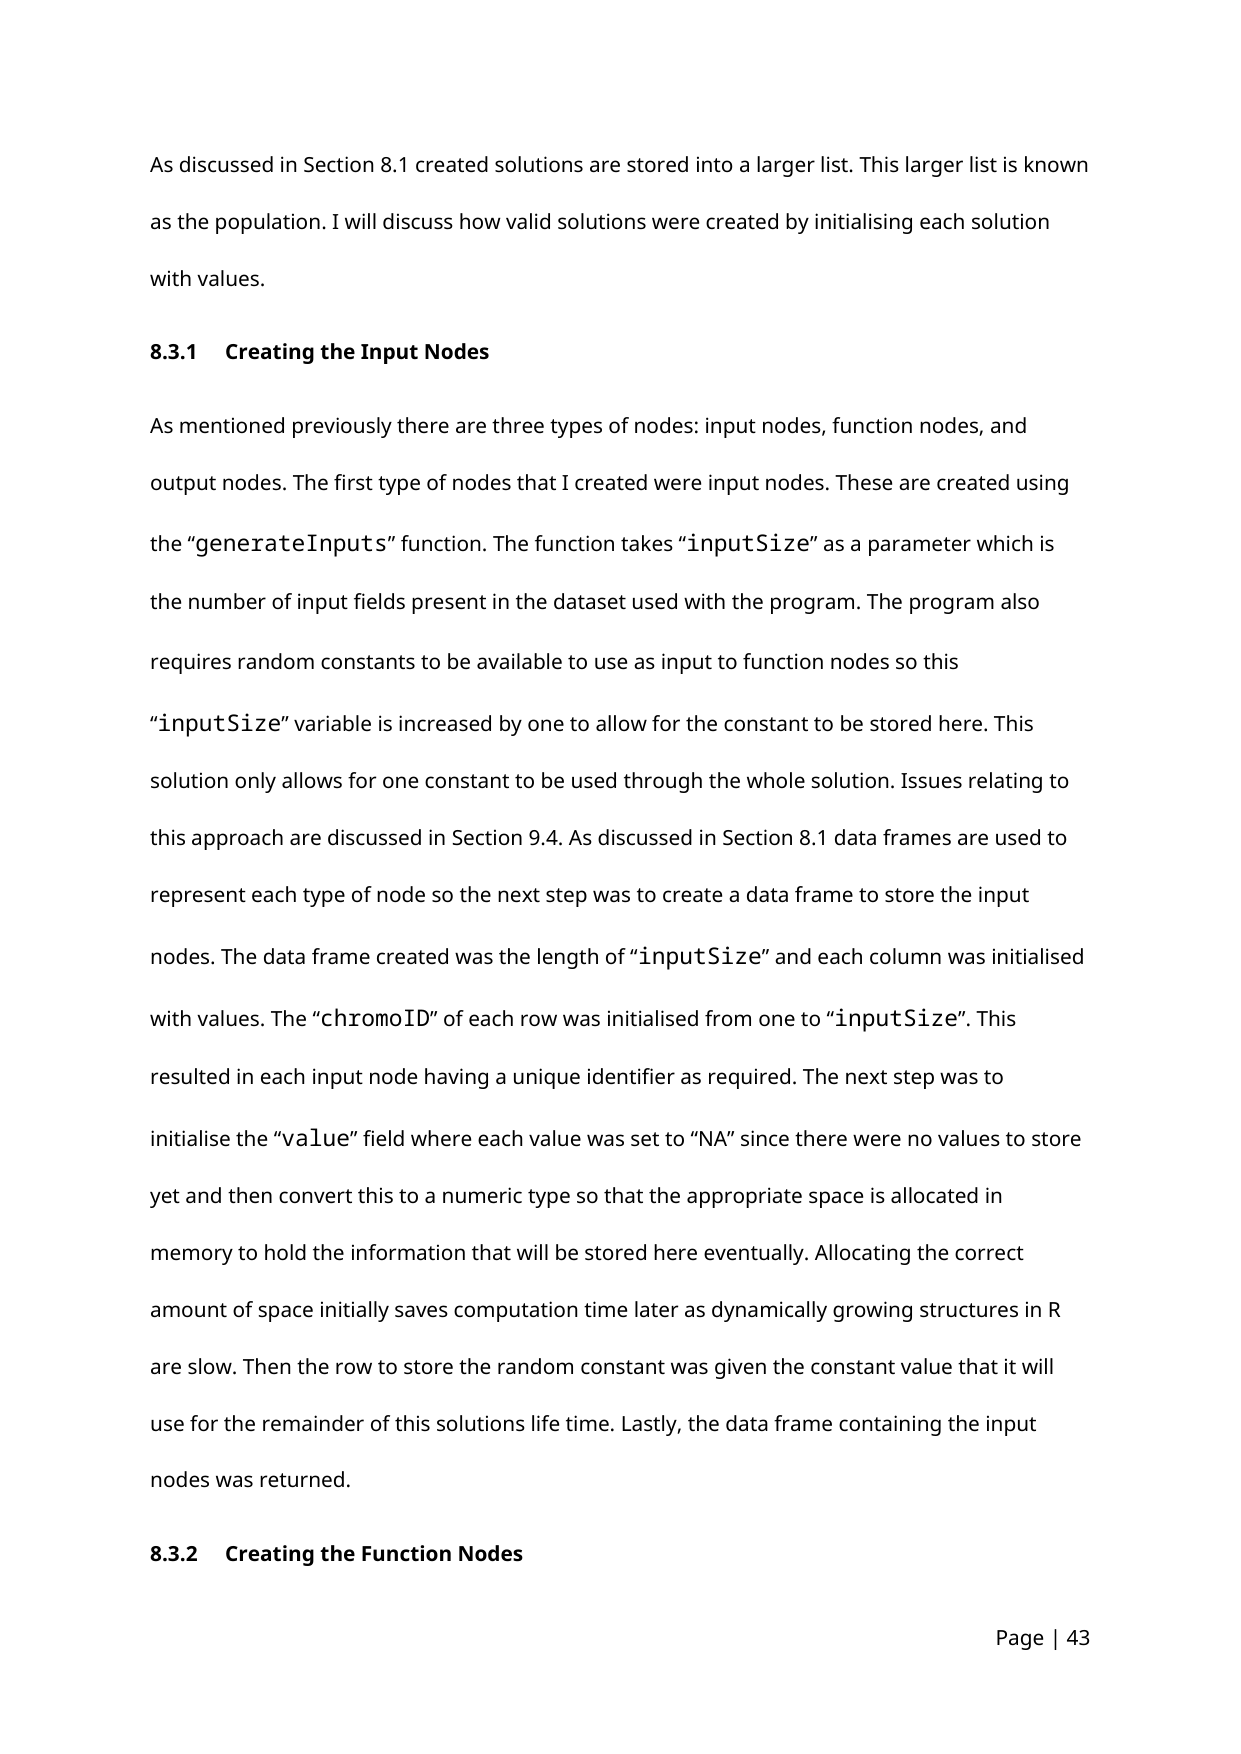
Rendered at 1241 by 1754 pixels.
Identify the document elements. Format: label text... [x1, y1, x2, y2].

subtitle Creating the Input Nodes [150, 337, 1090, 366]
subtitle Creating the Function Nodes [150, 1539, 1090, 1567]
text As mentioned previously there are three types of nodes: input nodes, function nodes, and output nodes. The first type of nodes that I created were input nodes. These are created using the “generateInputs” function. The function takes “inputSize” as a parameter which is the number of input fields present in the dataset used with the program. The program also requires random constants to be available to use as input to function nodes so this “inputSize” variable is increased by one to allow for the constant to be stored here. This solution only allows for one constant to be used through the whole solution. Issues relating to this approach are discussed in Section 9.4. As discussed in Section 8.1 data frames are used to represent each type of node so the next step was to create a data frame to store the input nodes. The data frame created was the length of “inputSize” and each column was initialised with values. The “chromoID” of each row was initialised from one to “inputSize”. This resulted in each input node having a unique identifier as required. The next step was to initialise the “value” field where each value was set to “NA” since there were no values to store yet and then convert this to a numeric type so that the appropriate space is allocated in memory to hold the information that will be stored here eventually. Allocating the correct amount of space initially saves computation time later as dynamically growing structures in R are slow. Then the row to store the random constant was given the constant value that it will use for the remainder of this solutions life time. Lastly, the data frame containing the input nodes was returned. [150, 411, 1090, 1494]
text As discussed in Section 8.1 created solutions are stored into a larger list. This larger list is known as the population. I will discuss how valid solutions were created by initialising each solution with values. [150, 150, 1090, 292]
